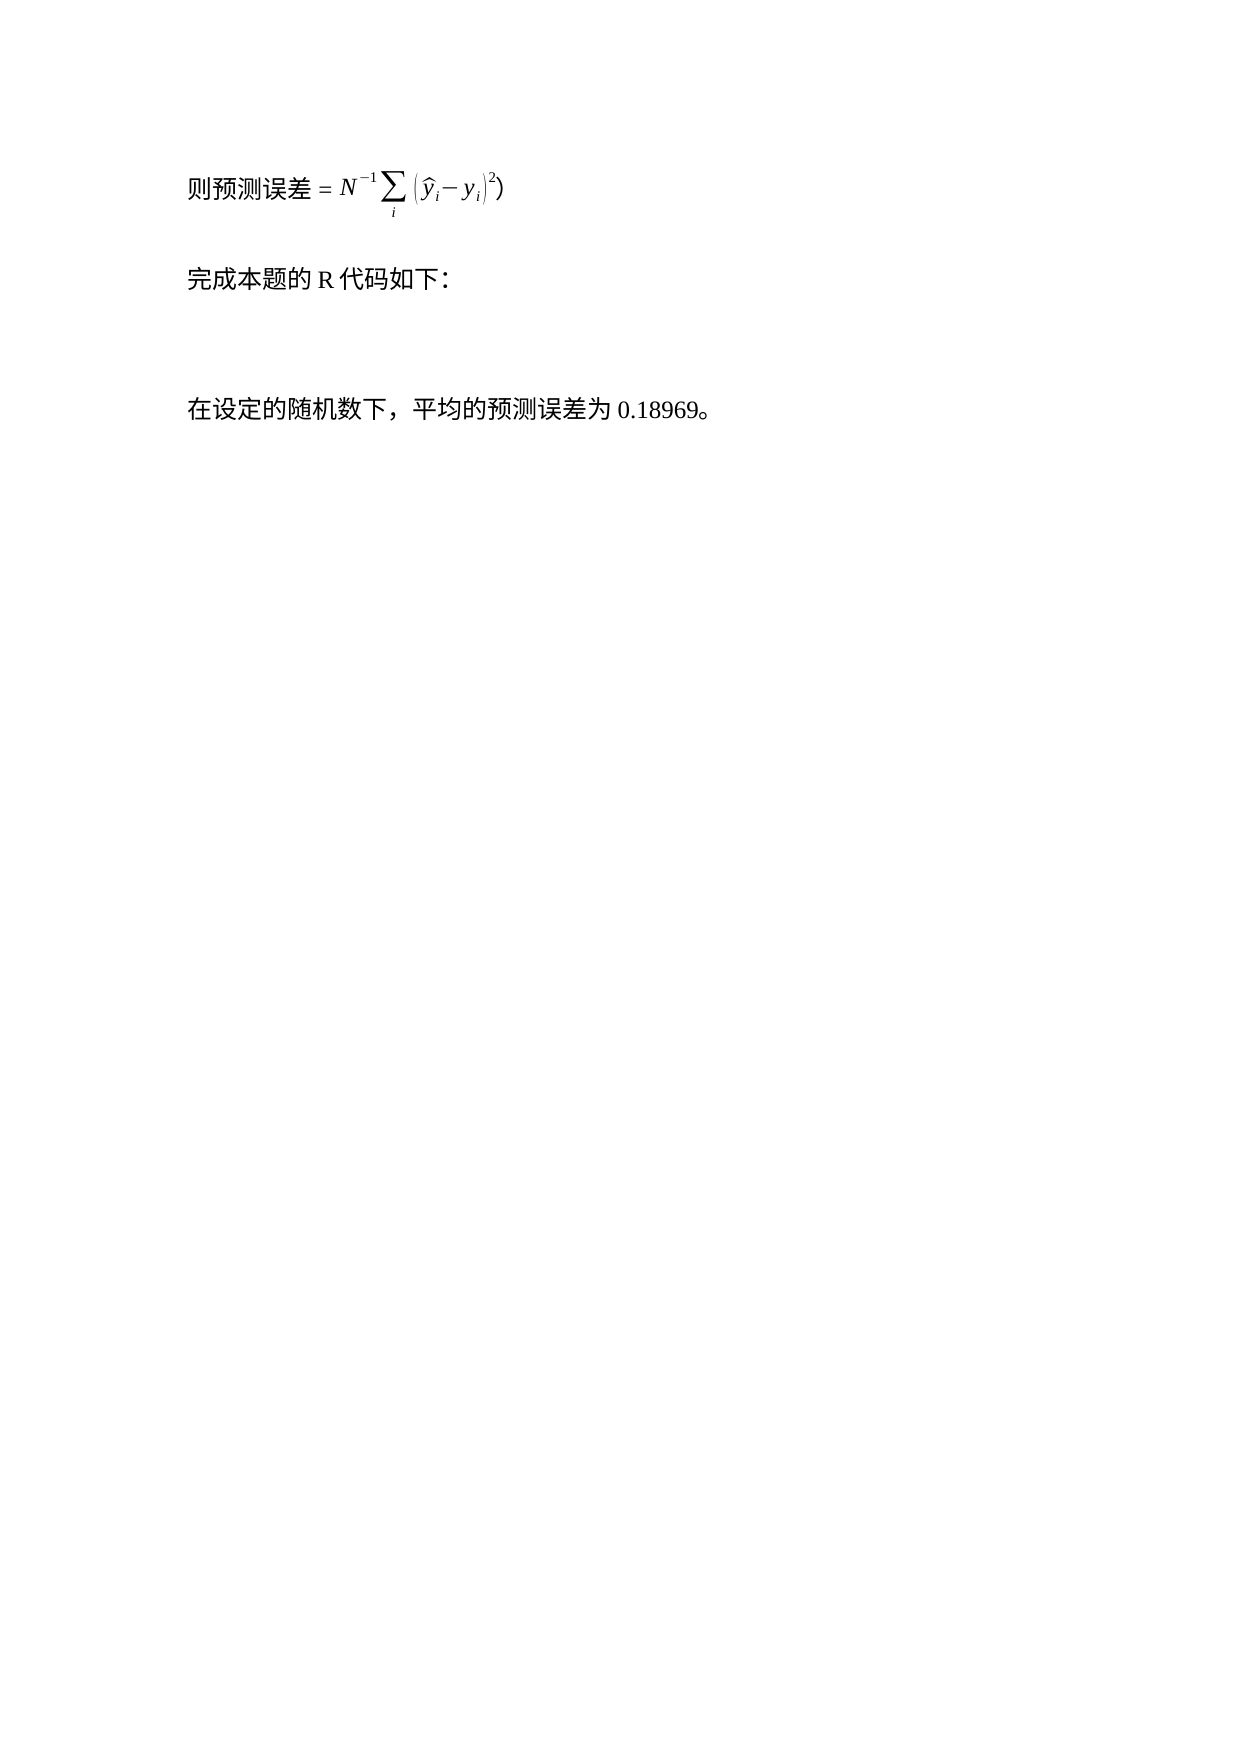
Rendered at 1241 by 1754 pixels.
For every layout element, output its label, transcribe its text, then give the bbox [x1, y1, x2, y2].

text 在设定的随机数下，平均的预测误差为0.18969。 [187, 375, 1053, 440]
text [187, 162, 1053, 227]
text 完成本题的R代码如下： [187, 245, 1053, 310]
